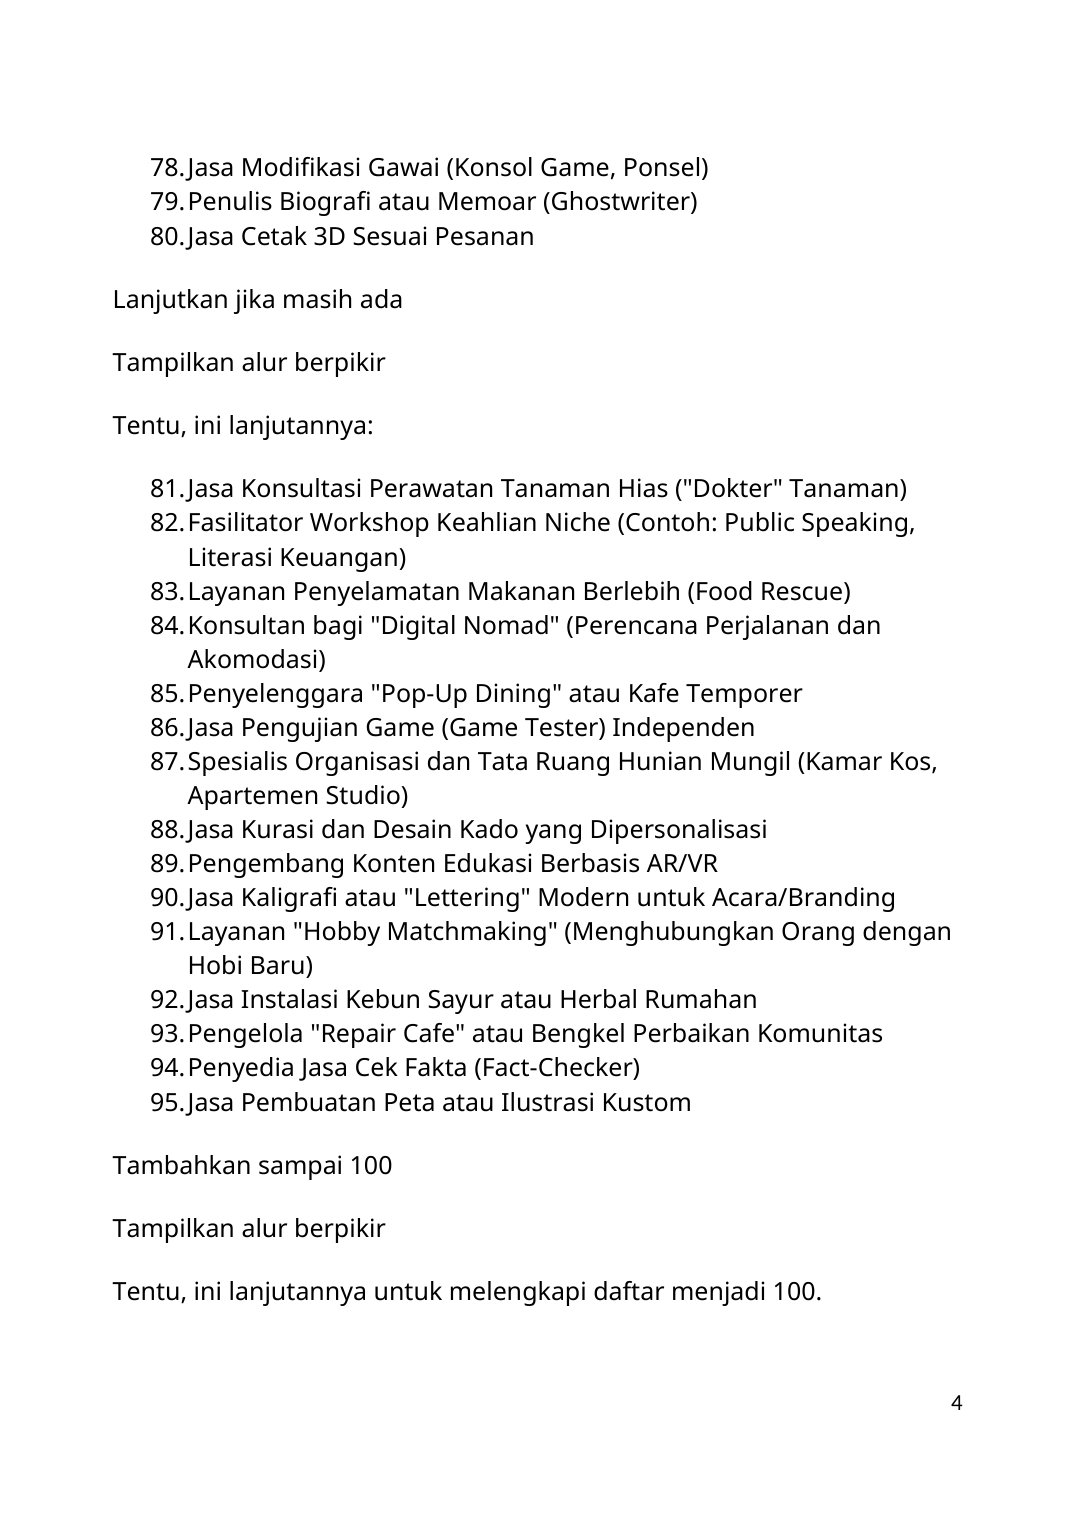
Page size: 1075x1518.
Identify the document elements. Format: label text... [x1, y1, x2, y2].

text Tentu, ini lanjutannya: [112, 408, 962, 442]
list Jasa Pengujian Game (Game Tester) Independen [150, 709, 962, 743]
list Pengelola "Repair Cafe" atau Bengkel Perbaikan Komunitas [150, 1016, 962, 1050]
text Tampilkan alur berpikir [112, 1211, 962, 1245]
list Jasa Cetak 3D Sesuai Pesanan [150, 218, 962, 252]
list Pengembang Konten Edukasi Berbasis AR/VR [150, 846, 962, 880]
list Layanan Penyelamatan Makanan Berlebih (Food Rescue) [150, 573, 962, 607]
list Konsultan bagi "Digital Nomad" (Perencana Perjalanan dan Akomodasi) [150, 607, 962, 675]
list Jasa Instalasi Kebun Sayur atau Herbal Rumahan [150, 982, 962, 1016]
text Tampilkan alur berpikir [112, 344, 962, 379]
list Jasa Kaligrafi atau "Lettering" Modern untuk Acara/Branding [150, 880, 962, 914]
list Penulis Biografi atau Memoar (Ghostwriter) [150, 184, 962, 218]
text Tambahkan sampai 100 [112, 1147, 962, 1181]
list Jasa Kurasi dan Desain Kado yang Dipersonalisasi [150, 812, 962, 846]
text Lanjutkan jika masih ada [112, 281, 962, 315]
list Penyelenggara "Pop-Up Dining" atau Kafe Temporer [150, 675, 962, 709]
list Fasilitator Workshop Keahlian Niche (Contoh: Public Speaking, Literasi Keuangan) [150, 505, 962, 573]
list Jasa Modifikasi Gawai (Konsol Game, Ponsel) [150, 150, 962, 184]
list Jasa Pembuatan Peta atau Ilustrasi Kustom [150, 1084, 962, 1118]
list Jasa Konsultasi Perawatan Tanaman Hias ("Dokter" Tanaman) [150, 471, 962, 505]
text Tentu, ini lanjutannya untuk melengkapi daftar menjadi 100. [112, 1274, 962, 1308]
list Spesialis Organisasi dan Tata Ruang Hunian Mungil (Kamar Kos, Apartemen Studio) [150, 743, 962, 812]
list Penyedia Jasa Cek Fakta (Fact-Checker) [150, 1050, 962, 1084]
list Layanan "Hobby Matchmaking" (Menghubungkan Orang dengan Hobi Baru) [150, 914, 962, 982]
